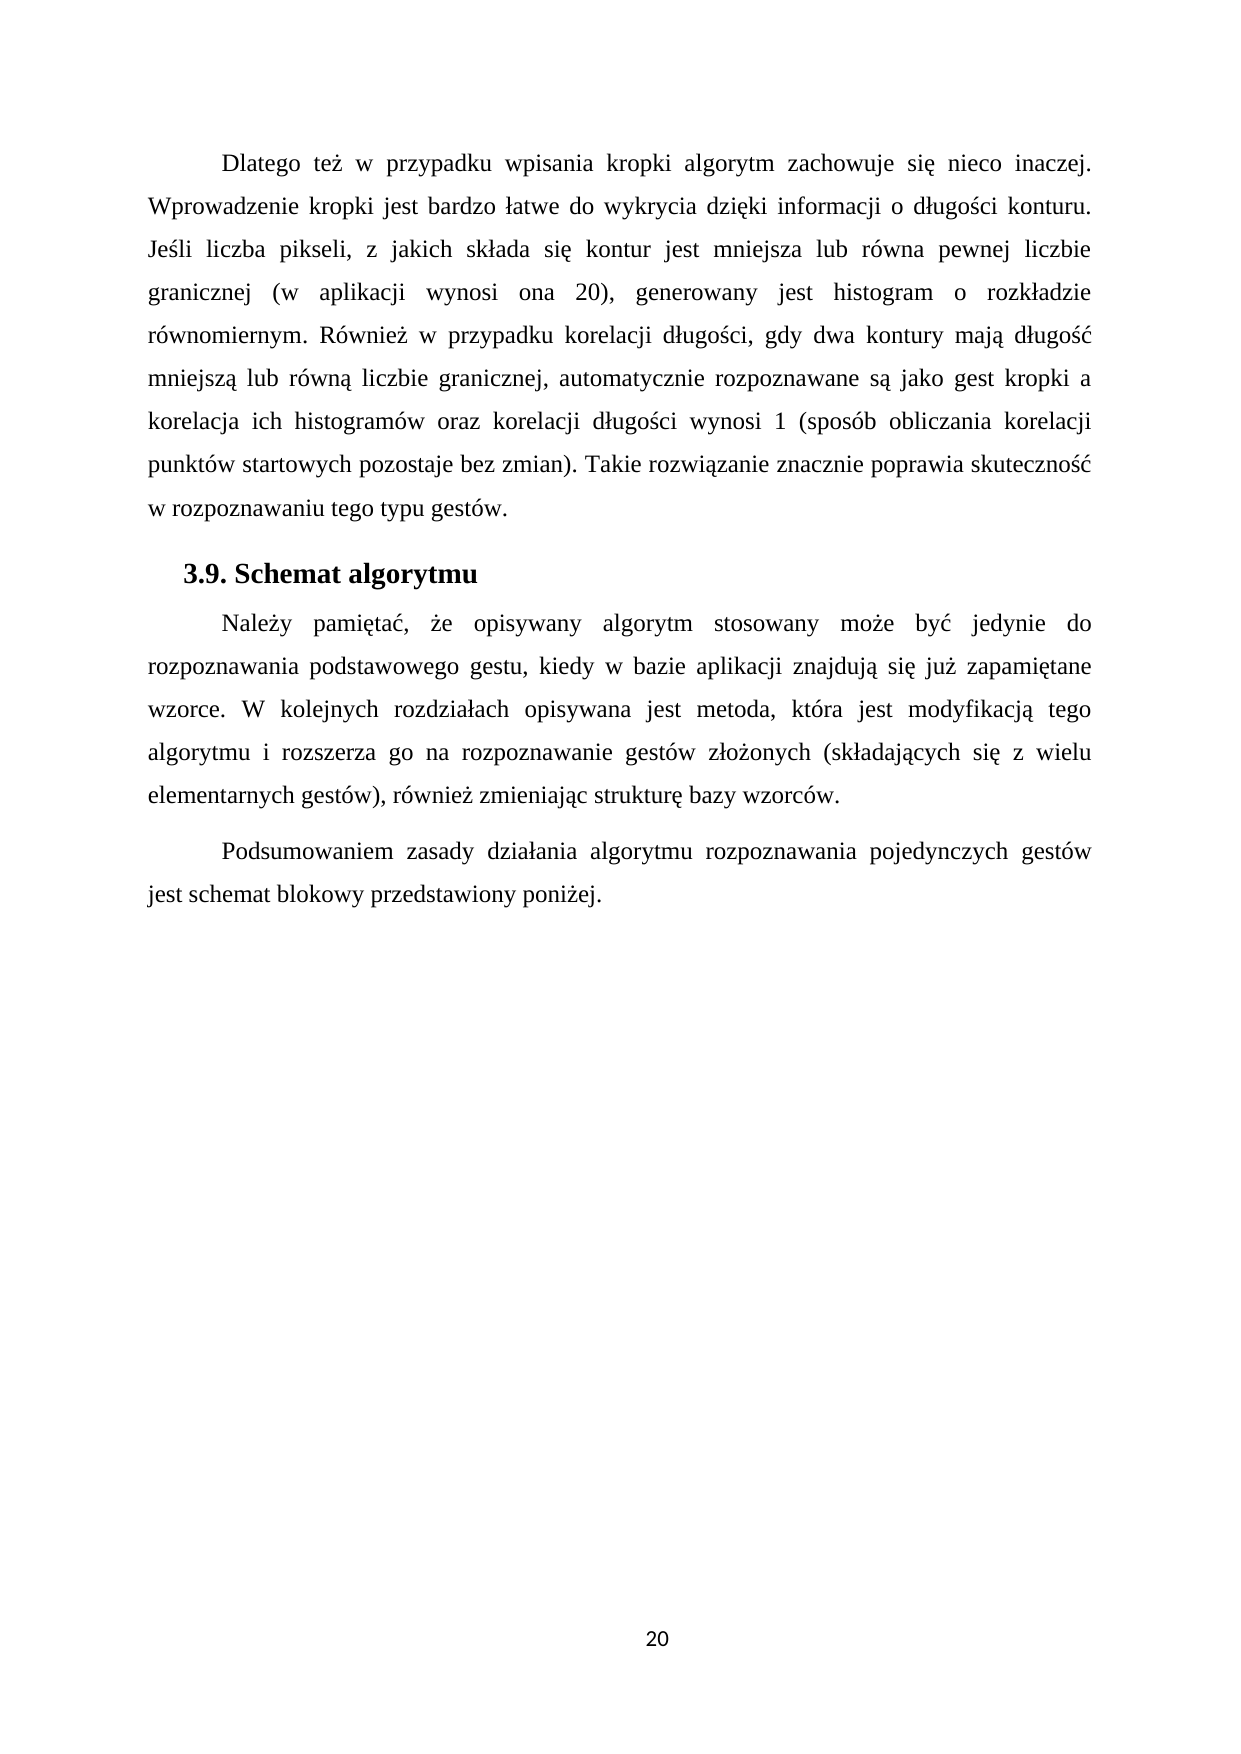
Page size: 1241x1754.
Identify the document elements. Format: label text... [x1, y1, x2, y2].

text Podsumowaniem zasady działania algorytmu rozpoznawania pojedynczych gestów jest schemat blokowy przedstawiony poniżej. [148, 836, 1093, 908]
subtitle 3.9. Schemat algorytmu [183, 557, 1093, 590]
text Należy pamiętać, że opisywany algorytm stosowany może być jedynie do rozpoznawania podstawowego gestu, kiedy w bazie aplikacji znajdują się już zapamiętane wzorce. W kolejnych rozdziałach opisywana jest metoda, która jest modyfikacją tego algorytmu i rozszerza go na rozpoznawanie gestów złożonych (składających się z wielu elementarnych gestów), również zmieniając strukturę bazy wzorców. [148, 608, 1093, 809]
